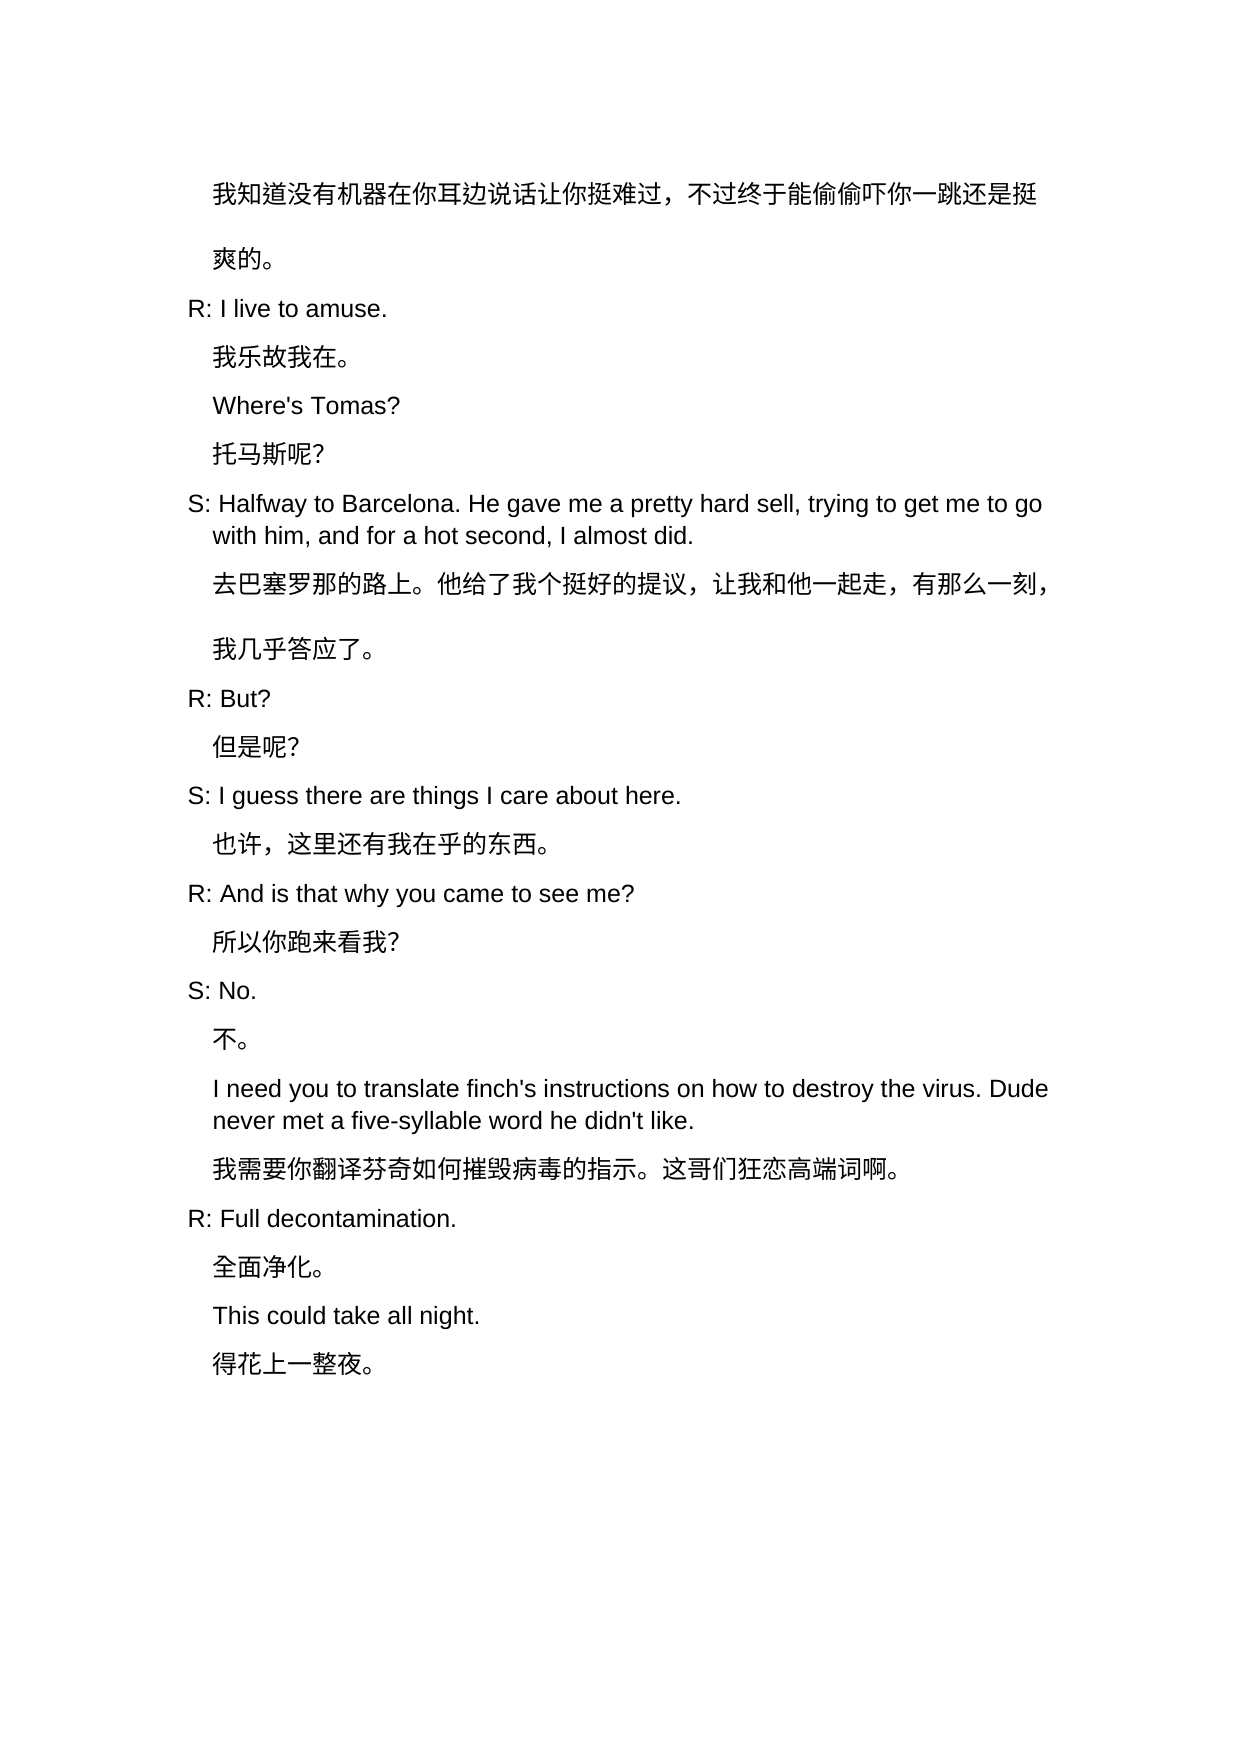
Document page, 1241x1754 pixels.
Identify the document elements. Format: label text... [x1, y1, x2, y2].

text 所以你跑来看我？ [187, 909, 1053, 974]
text 但是呢？ [187, 714, 1053, 779]
text 我知道没有机器在你耳边说话让你挺难过，不过终于能偷偷吓你一跳还是挺爽的。 [212, 162, 1053, 292]
text 得花上一整夜。 [187, 1332, 1053, 1397]
text 也许，这里还有我在乎的东西。 [187, 812, 1053, 877]
text R: I live to amuse. [187, 292, 1053, 324]
text R: But? [187, 682, 1053, 714]
text S: I guess there are things I care about here. [187, 779, 1053, 812]
text 我需要你翻译芬奇如何摧毁病毒的指示。这哥们狂恋高端词啊。 [187, 1137, 1053, 1202]
text S: Halfway to Barcelona. He gave me a pretty hard sell, trying to get me to go with him, and for a hot second, I almost did. [187, 487, 1053, 552]
text 去巴塞罗那的路上。他给了我个挺好的提议，让我和他一起走，有那么一刻，我几乎答应了。 [212, 552, 1053, 682]
text S: No. [187, 974, 1053, 1007]
text 不。 [187, 1007, 1053, 1072]
text R: Full decontamination. [187, 1202, 1053, 1234]
text R: And is that why you came to see me? [187, 877, 1053, 909]
text 托马斯呢？ [187, 422, 1053, 487]
text 全面净化。 [187, 1234, 1053, 1299]
text 我乐故我在。 [187, 324, 1053, 389]
text This could take all night. [187, 1299, 1053, 1332]
text I need you to translate finch's instructions on how to destroy the virus. Dude never met a five-syllable word he didn't like. [212, 1072, 1053, 1137]
text Where's Tomas? [187, 389, 1053, 422]
